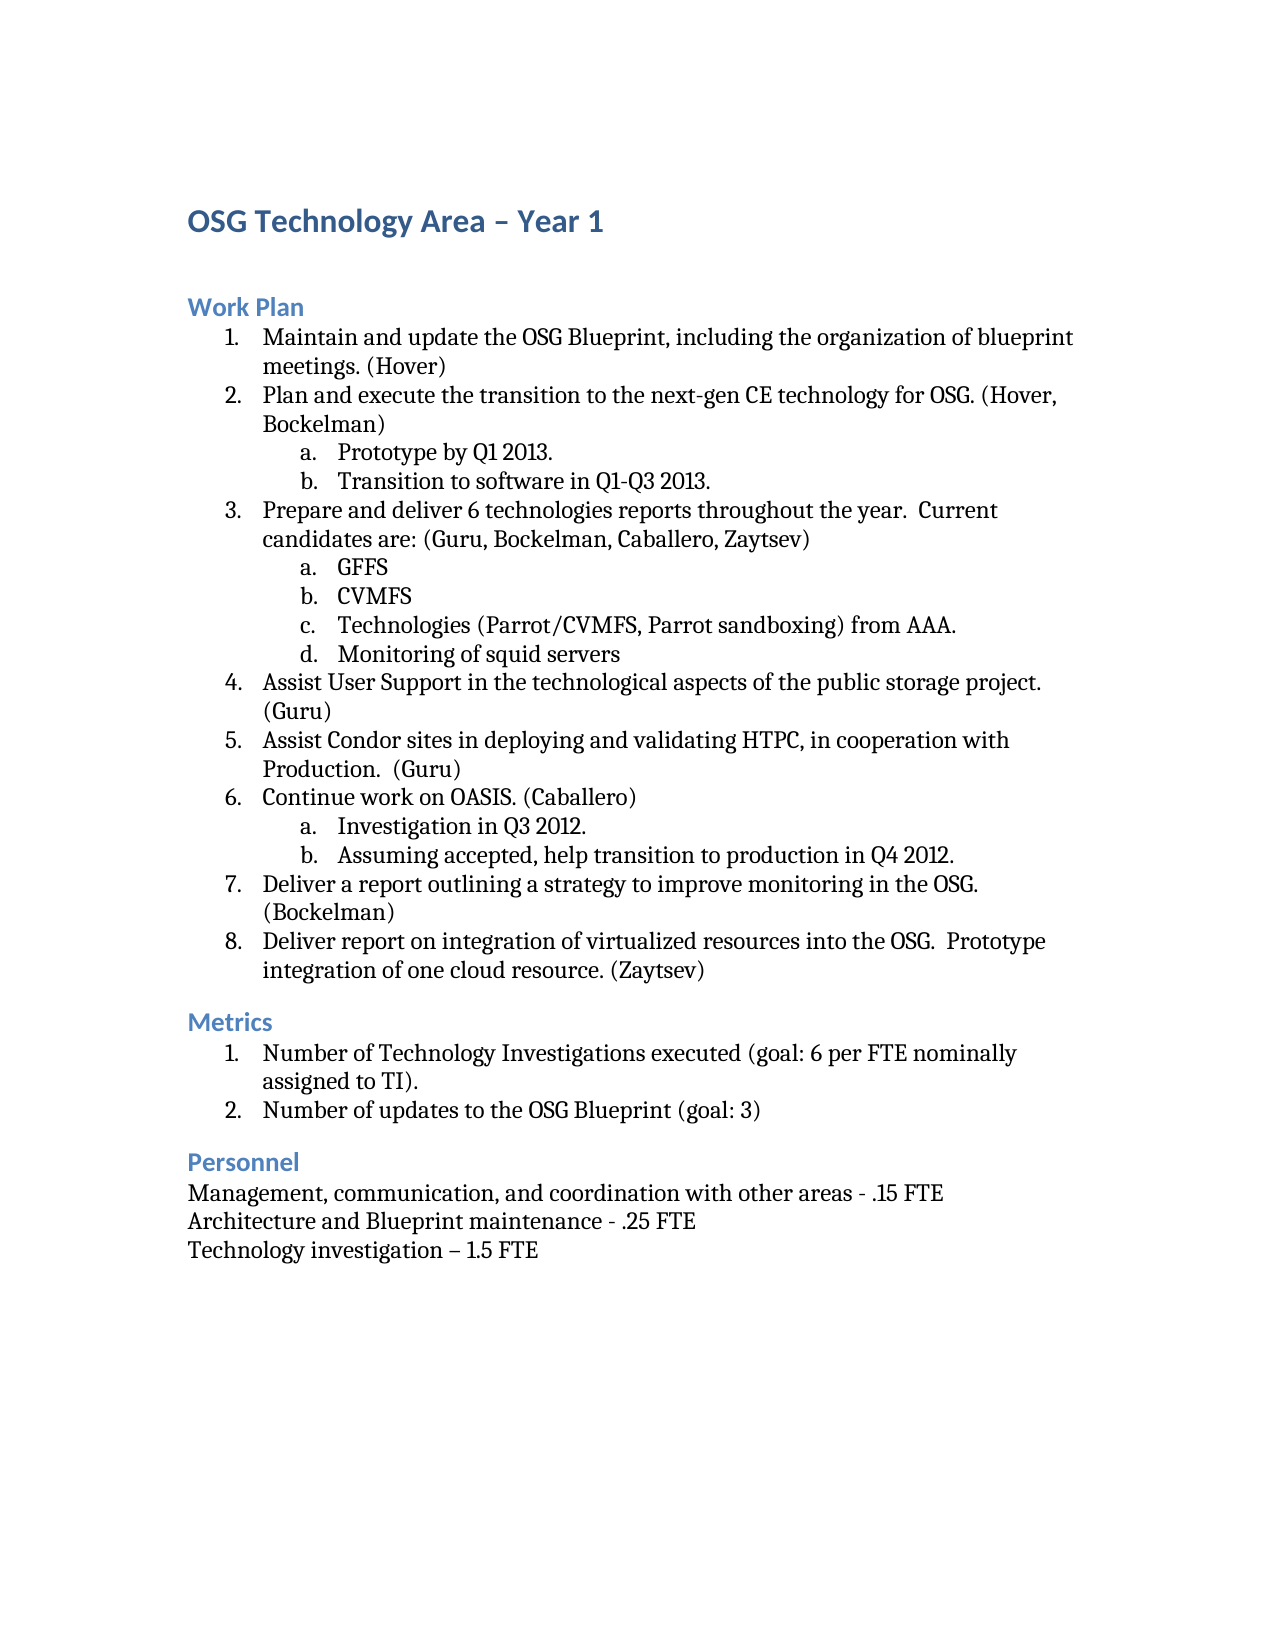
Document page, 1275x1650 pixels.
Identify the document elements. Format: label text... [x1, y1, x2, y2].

list Investigation in Q3 2012. [300, 812, 1087, 841]
list Number of Technology Investigations executed (goal: 6 per FTE nominally assigned to TI). [225, 1038, 1087, 1096]
list GFFS [300, 553, 1087, 582]
subtitle Work Plan [187, 290, 1087, 323]
list CVMFS [300, 582, 1087, 611]
subtitle OSG Technology Area – Year 1 [187, 200, 1087, 241]
list Prototype by Q1 2013. [300, 438, 1087, 467]
list Deliver report on integration of virtualized resources into the OSG. Prototype integration of one cloud resource. (Zaytsev) [225, 927, 1087, 984]
list Number of updates to the OSG Blueprint (goal: 3) [225, 1096, 1087, 1125]
text Management, communication, and coordination with other areas - .15 FTE Architecture and Blueprint maintenance - .25 FTE Technology investigation – 1.5 FTE [187, 1178, 1087, 1265]
list Deliver a report outlining a strategy to improve monitoring in the OSG. (Bockelman) [225, 869, 1087, 927]
list Plan and execute the transition to the next-gen CE technology for OSG. (Hover, Bockelman) [225, 381, 1087, 438]
list Technologies (Parrot/CVMFS, Parrot sandboxing) from AAA. [300, 611, 1087, 639]
list Assist Condor sites in deploying and validating HTPC, in cooperation with Production. (Guru) [225, 726, 1087, 783]
list Assuming accepted, help transition to production in Q4 2012. [300, 841, 1087, 869]
subtitle Metrics [187, 1005, 1087, 1038]
list Prepare and deliver 6 technologies reports throughout the year. Current candidates are: (Guru, Bockelman, Caballero, Zaytsev) [225, 496, 1087, 553]
subtitle Personnel [187, 1146, 1087, 1178]
list Continue work on OASIS. (Caballero) [225, 783, 1087, 812]
list Transition to software in Q1-Q3 2013. [300, 467, 1087, 496]
list Maintain and update the OSG Blueprint, including the organization of blueprint meetings. (Hover) [225, 323, 1087, 381]
list Assist User Support in the technological aspects of the public storage project. (Guru) [225, 668, 1087, 726]
list Monitoring of squid servers [300, 639, 1087, 668]
